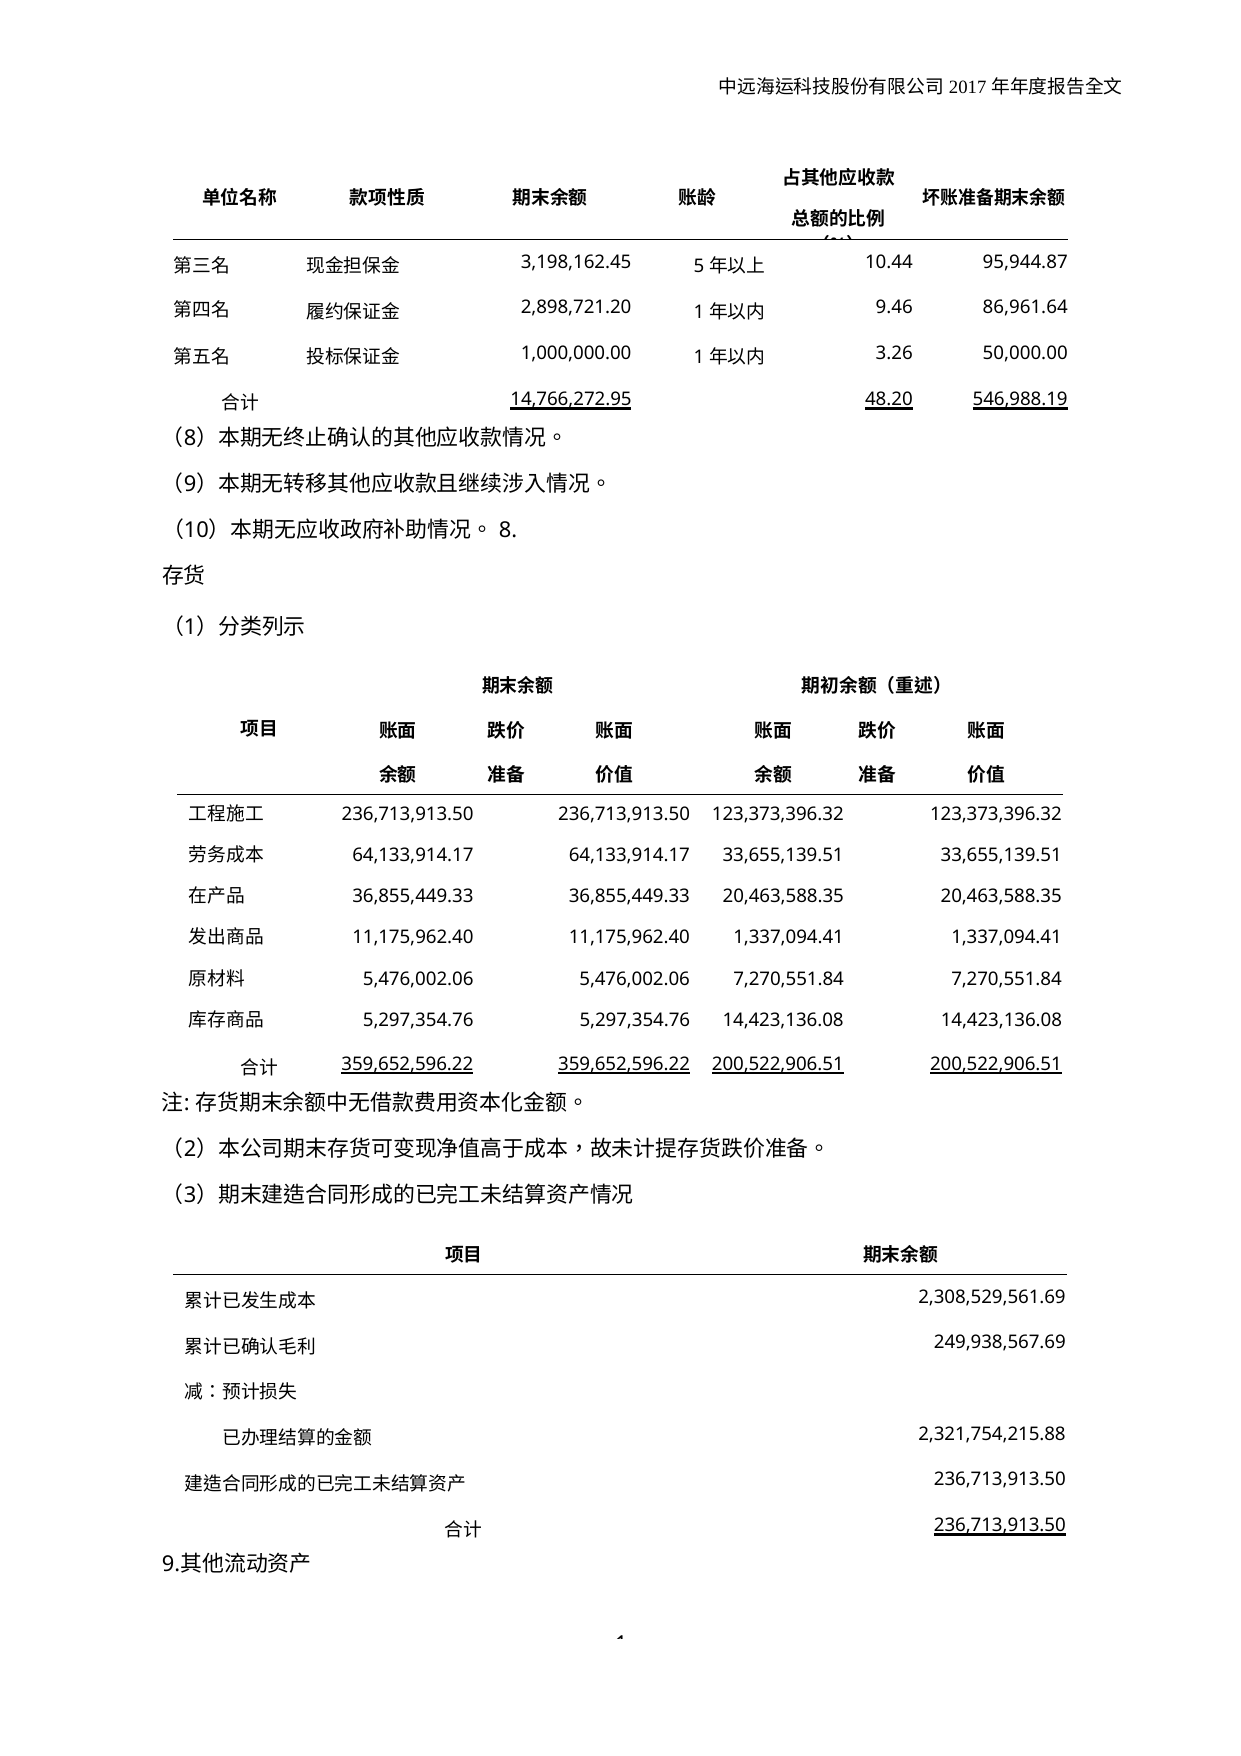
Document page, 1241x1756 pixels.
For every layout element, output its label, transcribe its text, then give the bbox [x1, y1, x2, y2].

text （10）本期无应收政府补助情况。 8.存货 [162, 514, 532, 590]
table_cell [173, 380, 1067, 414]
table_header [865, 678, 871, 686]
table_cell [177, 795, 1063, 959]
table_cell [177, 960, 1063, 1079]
text （1）分类列示 [162, 611, 1138, 641]
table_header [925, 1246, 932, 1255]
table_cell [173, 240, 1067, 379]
text 9.其他流动资产 [162, 1548, 1138, 1578]
text （9）本期无转移其他应收款且继续涉入情况。 [162, 468, 1138, 498]
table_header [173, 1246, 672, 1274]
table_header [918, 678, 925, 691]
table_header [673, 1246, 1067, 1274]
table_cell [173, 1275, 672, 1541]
text （3）期末建造合同形成的已完工未结算资产情况 [162, 1179, 1138, 1209]
text （8）本期无终止确认的其他应收款情况。 [162, 422, 1138, 452]
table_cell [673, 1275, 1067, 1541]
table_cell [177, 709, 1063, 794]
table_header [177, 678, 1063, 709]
text （2）本公司期末存货可变现净值高于成本，故未计提存货跌价准备。 [162, 1133, 1138, 1163]
text 注: 存货期末余额中无借款费用资本化金额。 [162, 1087, 1138, 1117]
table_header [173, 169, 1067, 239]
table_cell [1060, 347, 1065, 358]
